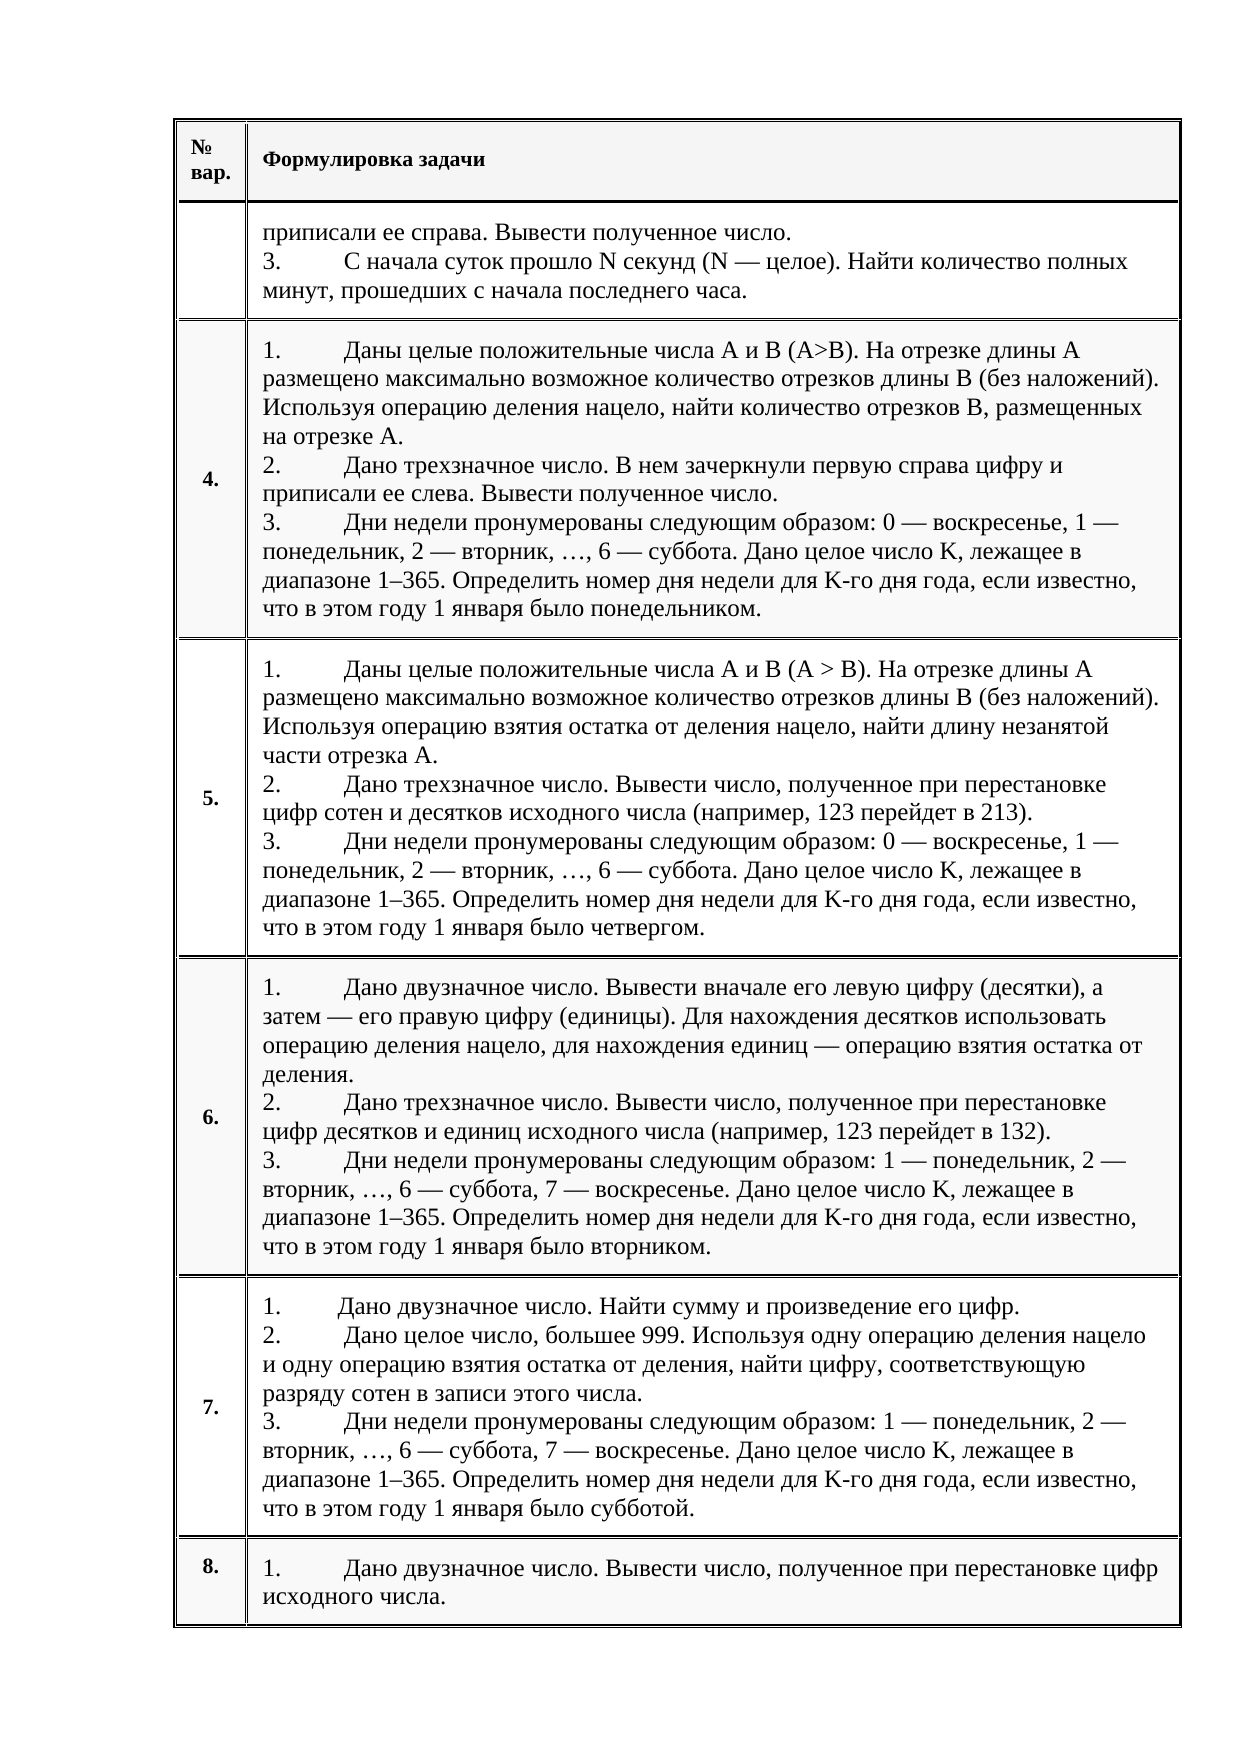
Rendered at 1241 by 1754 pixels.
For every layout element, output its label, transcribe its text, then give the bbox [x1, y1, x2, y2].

table_cell 7. [177, 1274, 245, 1535]
table_header Формулировка задачи [247, 122, 1179, 200]
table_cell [248, 200, 1179, 317]
table_cell Даны целые положительные числа A и B (A > B). На отрезке длины A размещено максимально возможное количество отрезков длины B (без наложений). Используя операцию взятия остатка от деления нацело, найти длину незанятой части отрезка A. Дано трехзначное число. Вывести число, полученное при перестановке цифр сотен и десятков исходного числа (например, 123 перейдет в 213). Дни недели пронумерованы следующим образом: 0 — воскресенье, 1 — понедельник, 2 — вторник, …, 6 — суббота. Дано целое число K, лежащее в диапазоне 1–365. Определить номер дня недели для K-го дня года, если известно, что в этом году 1 января было четвергом. [248, 636, 1180, 955]
table_cell Дано двузначное число. Вывести вначале его левую цифру (десятки), а затем — его правую цифру (единицы). Для нахождения десятков использовать операцию деления нацело, для нахождения единиц — операцию взятия остатка от деления. Дано трехзначное число. Вывести число, полученное при перестановке цифр десятков и единиц исходного числа (например, 123 перейдет в 132). Дни недели пронумерованы следующим образом: 1 — понедельник, 2 — вторник, …, 6 — суббота, 7 — воскресенье. Дано целое число K, лежащее в диапазоне 1–365. Определить номер дня недели для K-го дня года, если известно, что в этом году 1 января было вторником. [248, 955, 1180, 1274]
table_cell Дано двузначное число. Найти сумму и произведение его цифр. Дано целое число, большее 999. Используя одну операцию деления нацело и одну операцию взятия остатка от деления, найти цифру, соответствующую разряду сотен в записи этого числа. Дни недели пронумерованы следующим образом: 1 — понедельник, 2 — вторник, …, 6 — суббота, 7 — воскресенье. Дано целое число K, лежащее в диапазоне 1–365. Определить номер дня недели для K-го дня года, если известно, что в этом году 1 января было субботой. [248, 1274, 1180, 1535]
table_cell 8. [177, 1535, 247, 1624]
table_cell 3. [177, 200, 245, 317]
table_cell 5. [177, 636, 245, 955]
table_cell 6. [177, 955, 245, 1274]
table_cell 4. [177, 318, 245, 636]
table_header № вар. [177, 122, 247, 200]
table_cell Даны целые положительные числа A и B (A>B). На отрезке длины A размещено максимально возможное количество отрезков длины B (без наложений). Используя операцию деления нацело, найти количество отрезков B, размещенных на отрезке A. Дано трехзначное число. В нем зачеркнули первую справа цифру и приписали ее слева. Вывести полученное число. Дни недели пронумерованы следующим образом: 0 — воскресенье, 1 — понедельник, 2 — вторник, …, 6 — суббота. Дано целое число K, лежащее в диапазоне 1–365. Определить номер дня недели для K-го дня года, если известно, что в этом году 1 января было понедельником. [248, 318, 1180, 636]
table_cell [247, 1535, 1180, 1624]
